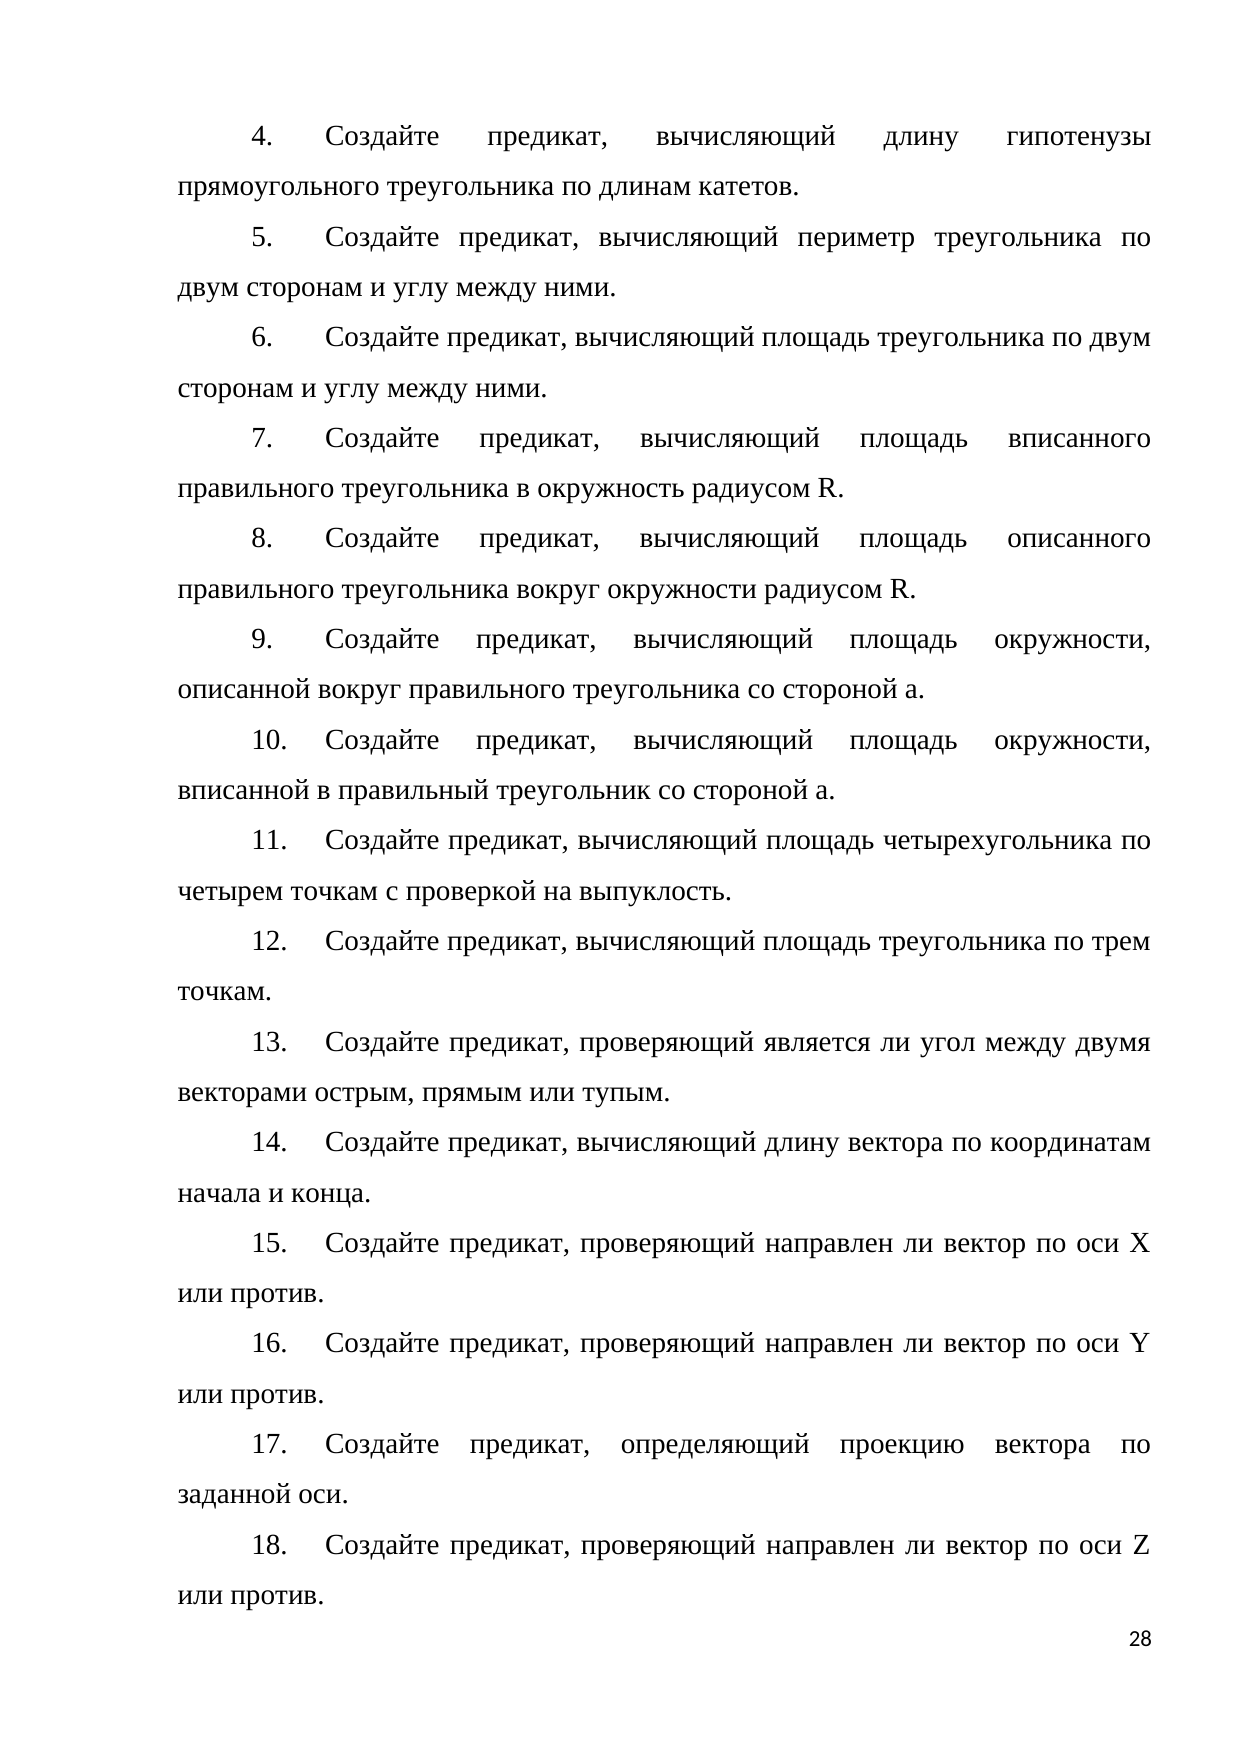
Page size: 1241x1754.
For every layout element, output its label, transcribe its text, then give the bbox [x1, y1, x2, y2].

text 6. Создайте предикат, вычисляющий площадь треугольника по двум сторонам и углу между ними. [177, 319, 1152, 403]
text 7. Создайте предикат, вычисляющий площадь вписанного правильного треугольника в окружность радиусом R. [177, 420, 1152, 504]
text 12. Создайте предикат, вычисляющий площадь треугольника по трем точкам. [177, 923, 1152, 1007]
text 14. Создайте предикат, вычисляющий длину вектора по координатам начала и конца. [177, 1124, 1152, 1208]
text 13. Создайте предикат, проверяющий является ли угол между двумя векторами острым, прямым или тупым. [177, 1024, 1152, 1108]
text 17. Создайте предикат, определяющий проекцию вектора по заданной оси. [177, 1426, 1152, 1510]
text 10. Создайте предикат, вычисляющий площадь окружности, вписанной в правильный треугольник со стороной а. [177, 722, 1152, 806]
text 8. Создайте предикат, вычисляющий площадь описанного правильного треугольника вокруг окружности радиусом R. [177, 521, 1152, 604]
text 11. Создайте предикат, вычисляющий площадь четырехугольника по четырем точкам с проверкой на выпуклость. [177, 822, 1152, 906]
text 16. Создайте предикат, проверяющий направлен ли вектор по оси Y или против. [177, 1326, 1152, 1409]
text 4. Создайте предикат, вычисляющий длину гипотенузы прямоугольного треугольника по длинам катетов. [177, 118, 1152, 202]
text 15. Создайте предикат, проверяющий направлен ли вектор по оси Х или против. [177, 1225, 1152, 1309]
text 18. Создайте предикат, проверяющий направлен ли вектор по оси Z или против. [177, 1527, 1152, 1611]
text 5. Создайте предикат, вычисляющий периметр треугольника по двум сторонам и углу между ними. [177, 219, 1152, 303]
text 9. Создайте предикат, вычисляющий площадь окружности, описанной вокруг правильного треугольника со стороной а. [177, 621, 1152, 705]
